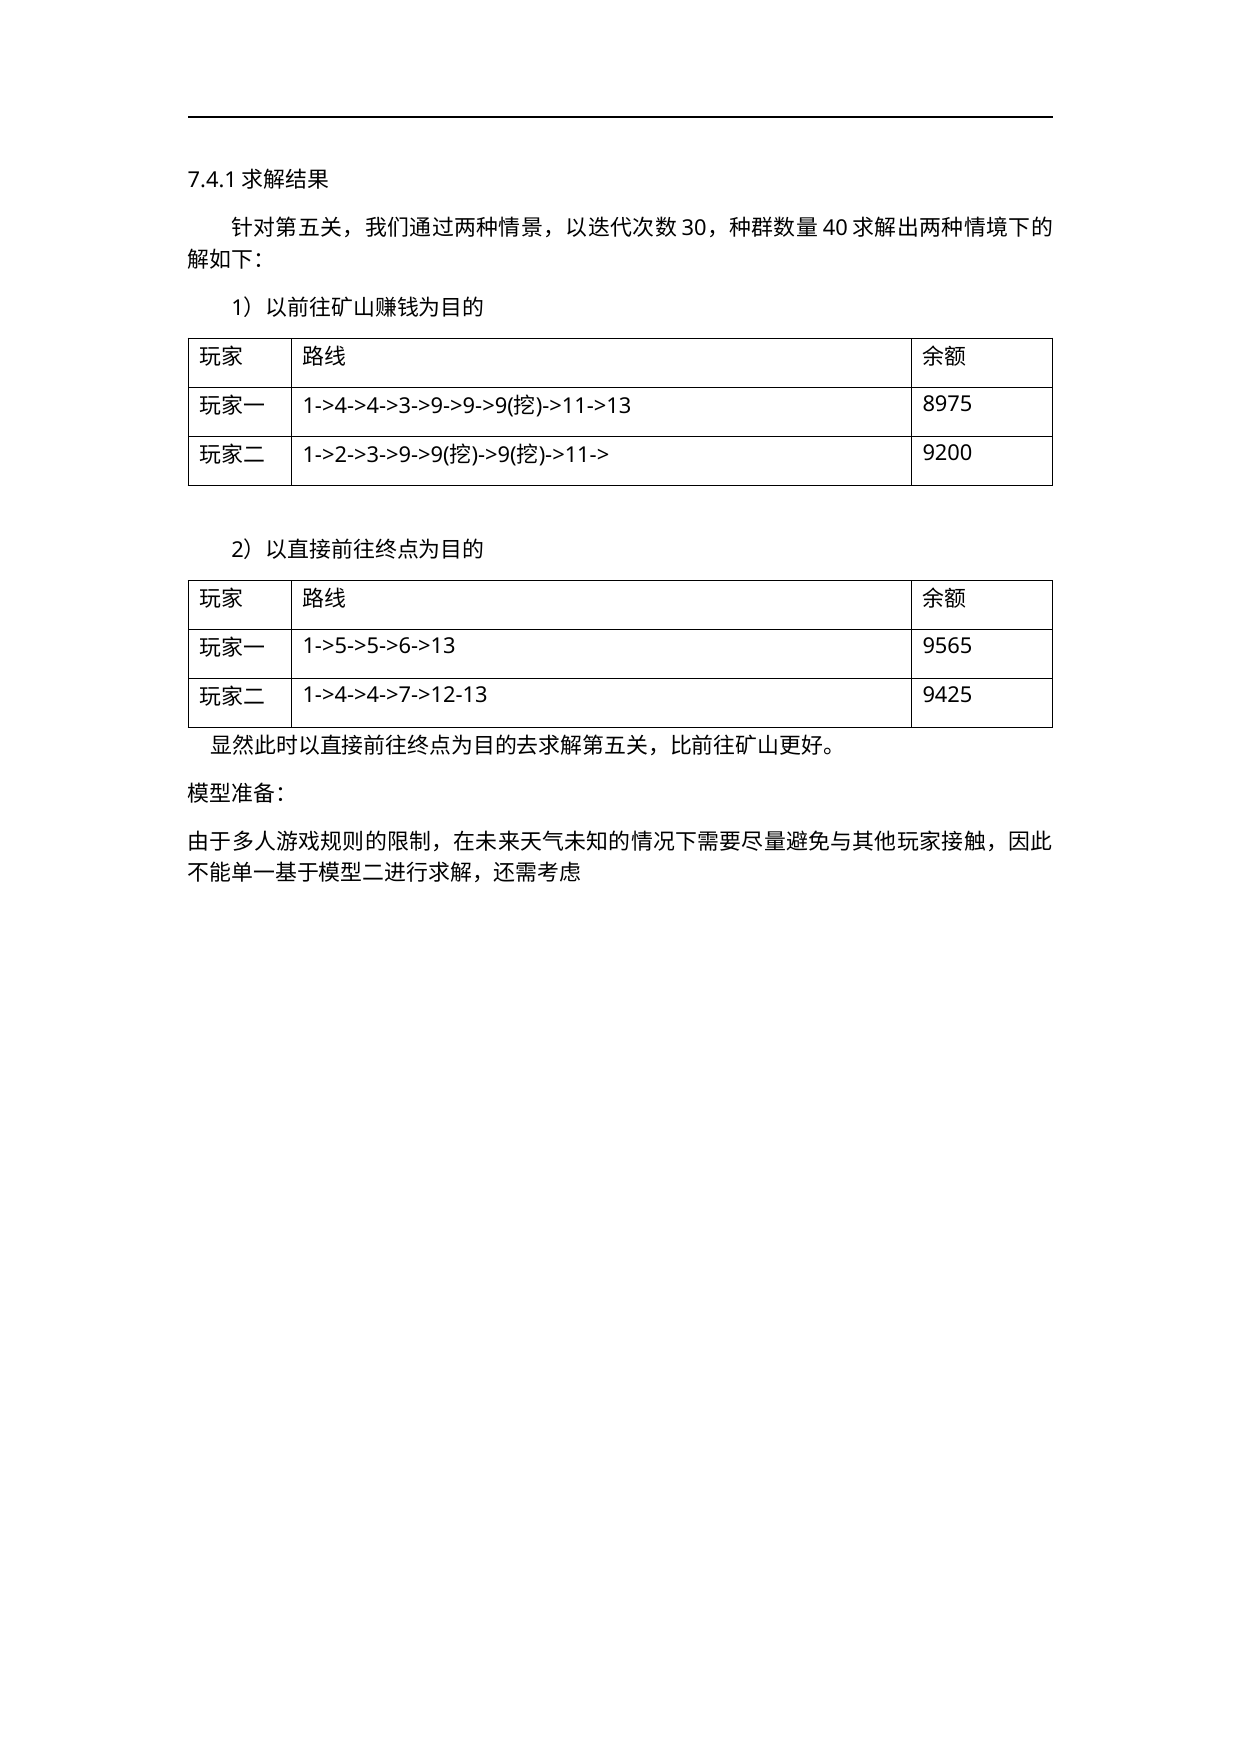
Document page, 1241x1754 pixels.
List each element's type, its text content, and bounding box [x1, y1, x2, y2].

text 7.4.1求解结果 [187, 162, 1053, 194]
table_cell 1->4->4->3->9->9->9(挖)->11->13 [292, 388, 911, 436]
table_cell 9565 [912, 630, 1052, 678]
table_cell 玩家二 [189, 437, 291, 485]
text 2）以直接前往终点为目的 [187, 532, 1053, 564]
table_cell 9200 [912, 437, 1052, 485]
table_cell 8975 [912, 388, 1052, 436]
table_header 余额 [912, 339, 1052, 387]
table_cell 玩家二 [189, 679, 291, 727]
table_cell 1->4->4->7->12-13 [292, 679, 911, 727]
text 显然此时以直接前往终点为目的去求解第五关，比前往矿山更好。 [187, 728, 1053, 759]
table_header 玩家 [189, 339, 291, 387]
table_cell 9425 [912, 679, 1052, 727]
table_cell 玩家一 [189, 630, 291, 678]
text 1）以前往矿山赚钱为目的 [187, 290, 1053, 321]
text 针对第五关，我们通过两种情景，以迭代次数30，种群数量40求解出两种情境下的解如下： [187, 210, 1053, 273]
table_header 路线 [292, 581, 911, 629]
table_header 余额 [912, 581, 1052, 629]
table_cell 1->2->3->9->9(挖)->9(挖)->11-> [292, 437, 911, 485]
table_header 路线 [292, 339, 911, 387]
table_header 玩家 [189, 581, 291, 629]
text 由于多人游戏规则的限制，在未来天气未知的情况下需要尽量避免与其他玩家接触，因此不能单一基于模型二进行求解，还需考虑 [187, 824, 1053, 887]
text 模型准备： [187, 776, 1053, 807]
table_cell 1->5->5->6->13 [292, 630, 911, 678]
table_cell 玩家一 [189, 388, 291, 436]
